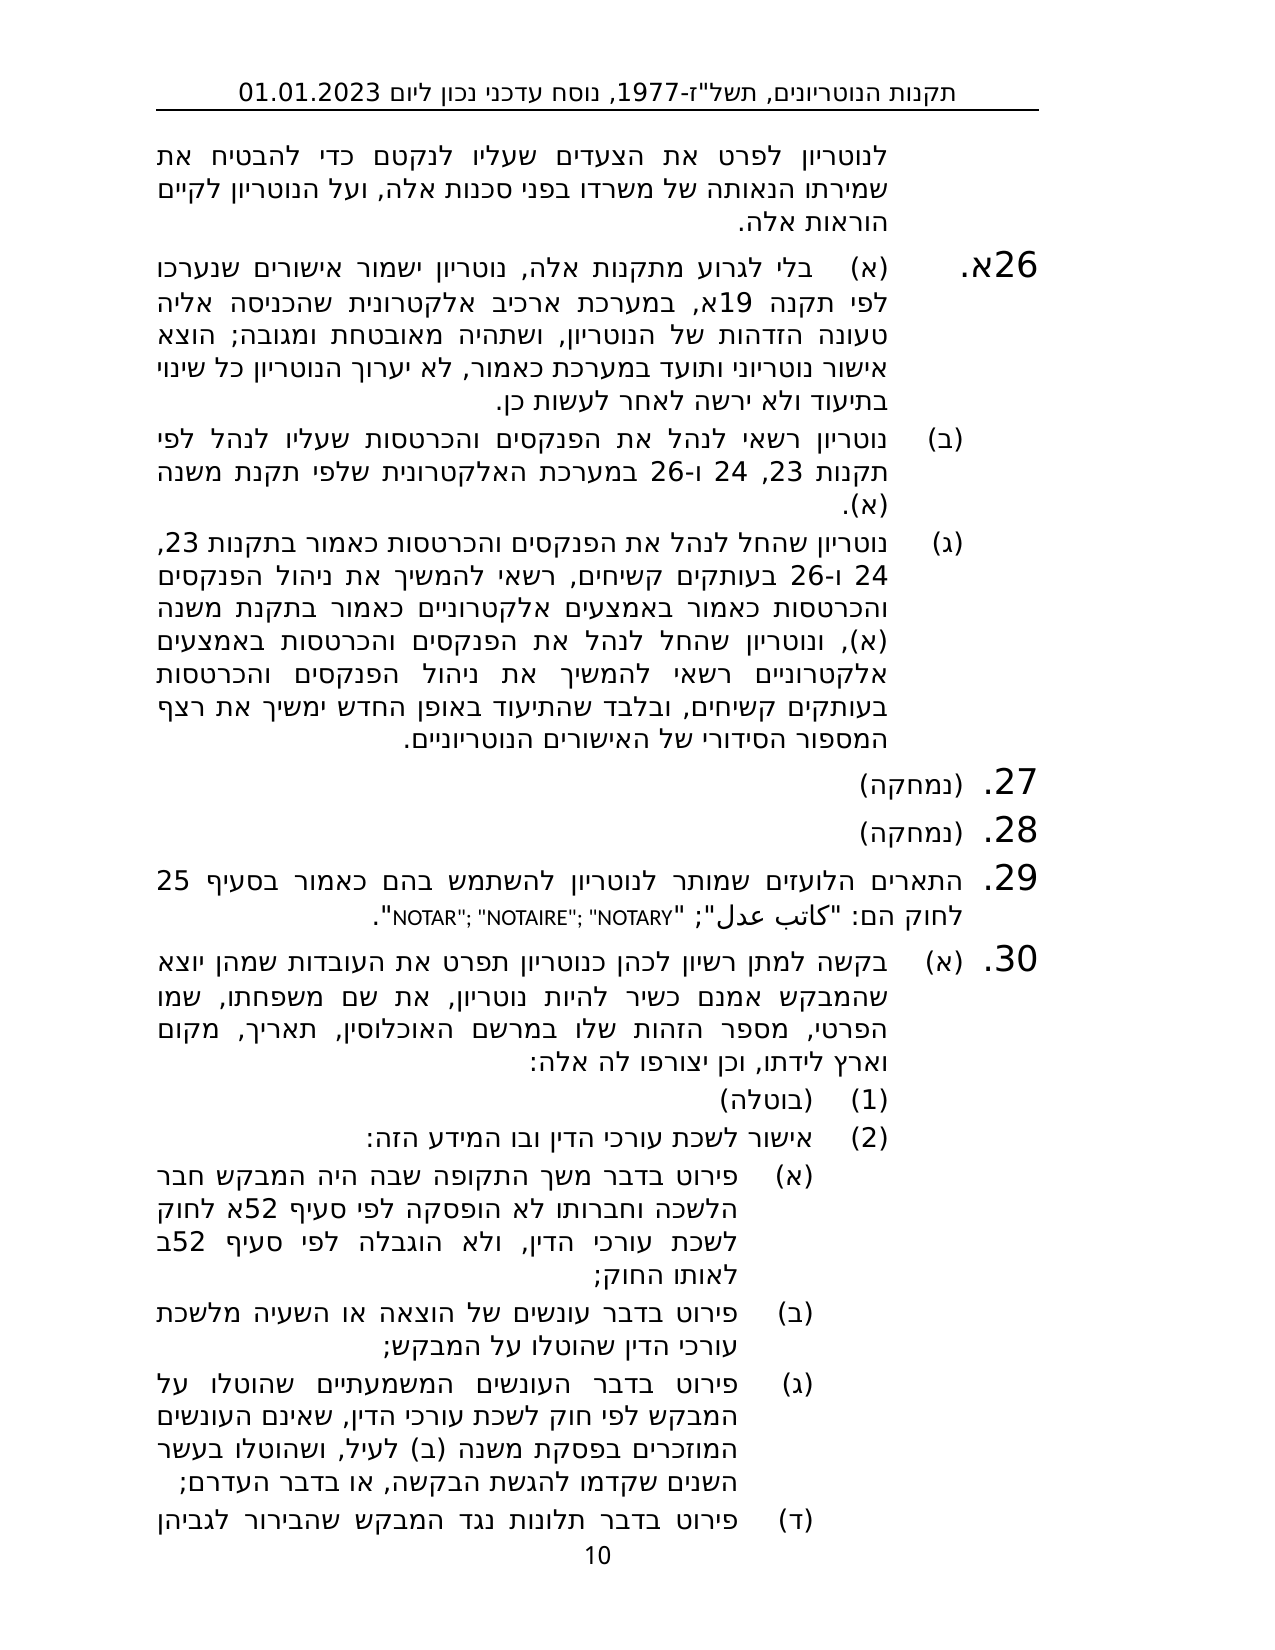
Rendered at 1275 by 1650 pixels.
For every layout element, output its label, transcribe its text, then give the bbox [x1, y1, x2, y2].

text 30. (א) בקשה למתן רשיון לכהן כנוטריון תפרט את העובדות שמהן יוצא שהמבקש אמנם כשיר להיות נוטריון, את שם משפחתו, שמו הפרטי, מספר הזהות שלו במרשם האוכלוסין, תאריך, מקום וארץ לידתו, וכן יצורפו לה אלה: [156, 1149, 1039, 1289]
text (2) אישור לשכת עורכי הדין ובו המידע הזה: [156, 1333, 889, 1365]
text (ב) נוטריון רשאי לנהל את הפנקסים והכרטסות שעליו לנהל לפי תקנות 23, 24 ו-26 במערכת האלקטרונית שלפי תקנת משנה (א). [156, 631, 964, 729]
text (1) (בוטלה) [156, 1295, 889, 1327]
text 28. (נמחקה) [156, 1018, 1039, 1059]
text 27. (נמחקה) [156, 970, 1039, 1011]
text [156, 147, 964, 211]
text 29. התארים הלועזים שמותר לנוטריון להשתמש בהם כאמור בסעיף 25 לחוק הם: "كاتب عدل"; "NOTAR"; "NOTAIRE"; "NOTARY". [156, 1066, 1039, 1143]
text (ג) נוטריון שהחל לנהל את הפנקסים והכרטסות כאמור בתקנות 23, 24 ו-26 בעותקים קשיחים, רשאי להמשיך את ניהול הפנקסים והכרטסות כאמור באמצעים אלקטרוניים כאמור בתקנת משנה (א), ונוטריון שהחל לנהל את הפנקסים והכרטסות באמצעים אלקטרוניים רשאי להמשיך את ניהול הפנקסים והכרטסות בעותקים קשיחים, ובלבד שהתיעוד באופן החדש ימשיך את רצף המספור הסידורי של האישורים הנוטריוניים. [156, 735, 964, 963]
text 26א. (א) בלי לגרוע מתקנות אלה, נוטריון ישמור אישורים שנערכו לפי תקנה 19א, במערכת ארכיב אלקטרונית שהכניסה אליה טעונה הזדהות של הנוטריון, ושתהיה מאובטחת ומגובה; הוצא אישור נוטריוני ותועד במערכת כאמור, לא יערוך הנוטריון כל שינוי בתיעוד ולא ירשה לאחר לעשות כן. [156, 452, 1039, 625]
text (א) פירוט בדבר משך התקופה שבה היה המבקש חבר הלשכה וחברותו לא הופסקה לפי סעיף 52א לחוק לשכת עורכי הדין, ולא הוגבלה לפי סעיף 52ב לאותו החוק; [156, 1371, 814, 1501]
text (ה) נוטריון יעשה סידורים סבירים בנסיבות הענין כדי לשמור על משרדו בפני סכנת שריפה, נזקי מים ופריצה; נוכח המנהל הכללי של משרד המשפטים, הן על פי דין וחשבון של מבקר והן בדרך אחרת שסידורים אלה בלתי מספיקים, רשאי הוא בהוראה לנוטריון לפרט את הצעדים שעליו לנקטם כדי להבטיח את שמירתו הנאותה של משרדו בפני סכנות אלה, ועל הנוטריון לקיים הוראות אלה. [156, 218, 964, 446]
